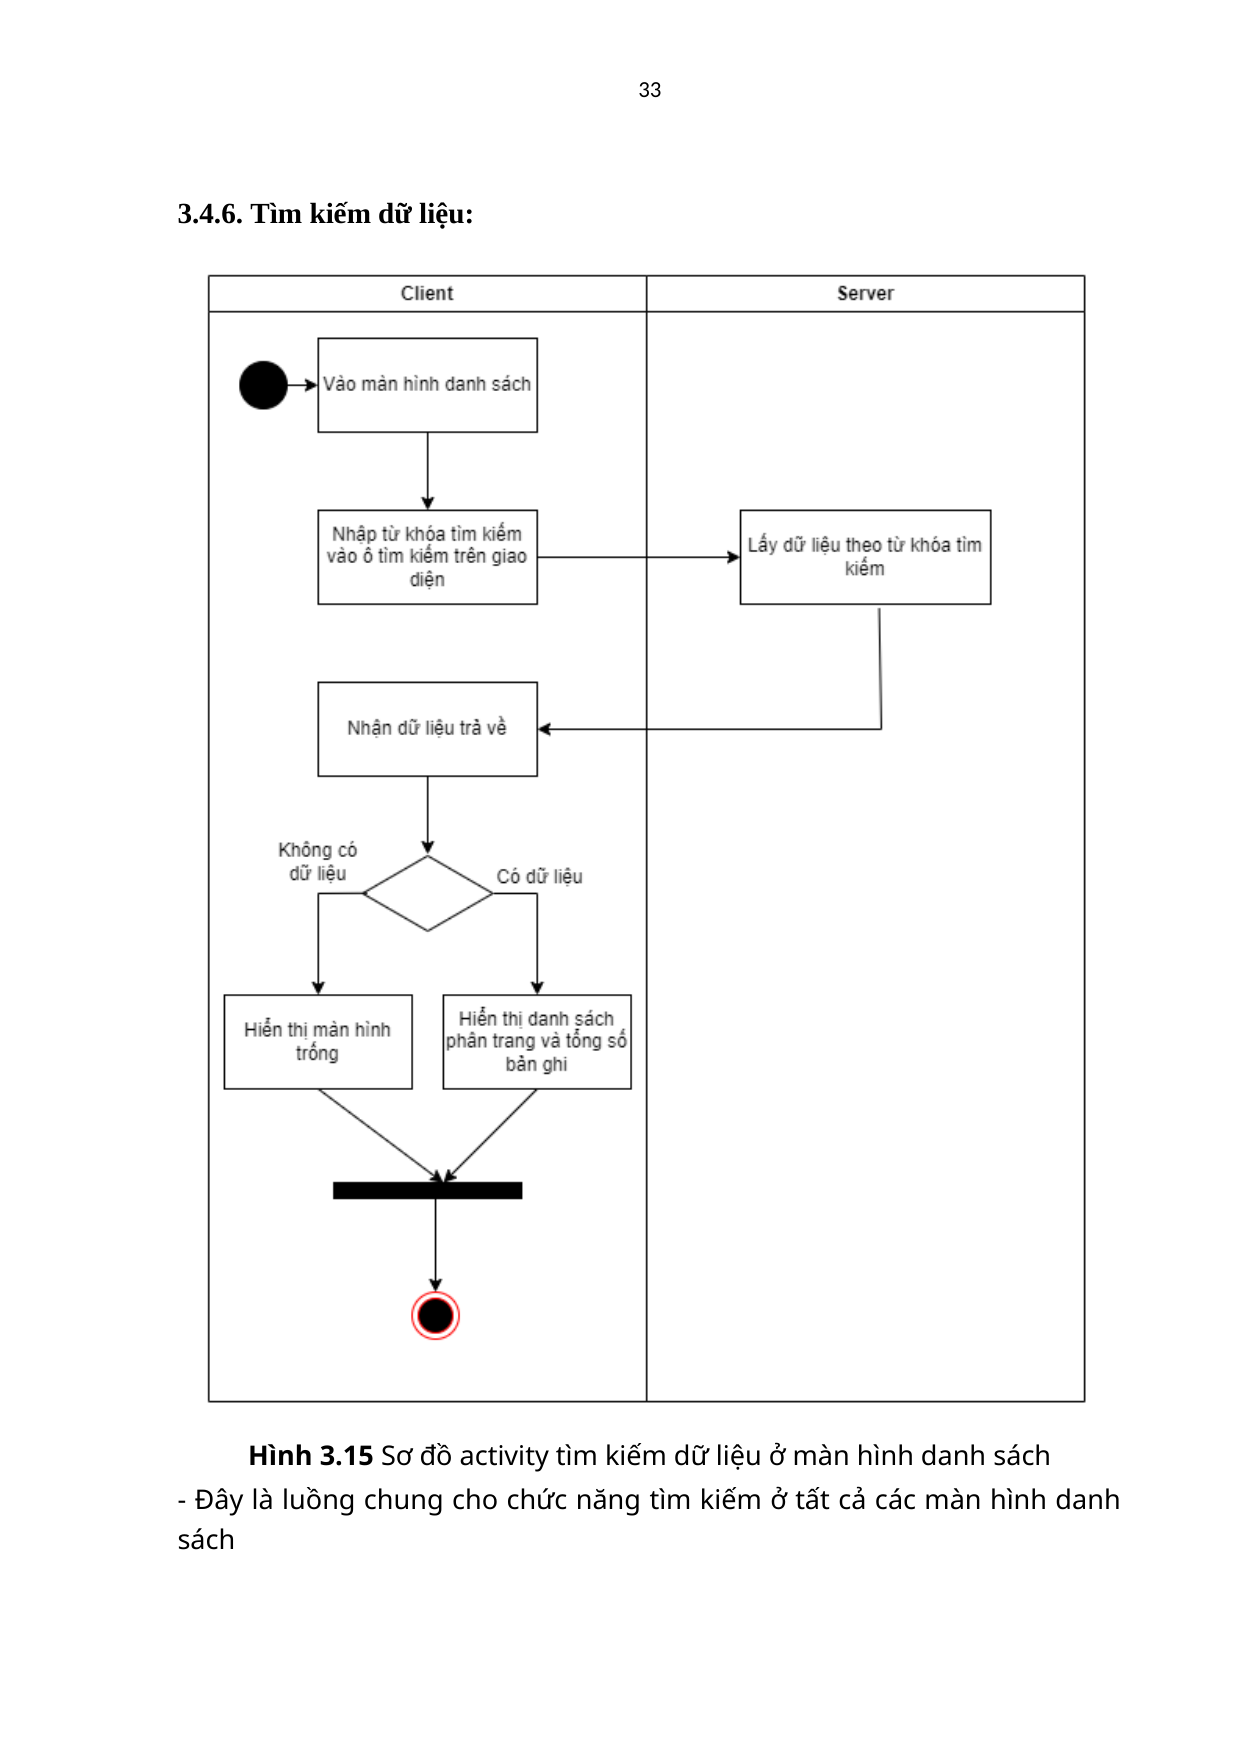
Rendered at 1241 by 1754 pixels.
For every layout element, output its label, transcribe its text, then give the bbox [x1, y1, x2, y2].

text 3.4.6. Tìm kiếm dữ liệu: [177, 196, 1122, 230]
text - Đây là luồng chung cho chức năng tìm kiếm ở tất cả các màn hình danh sách [177, 1480, 1122, 1557]
text Hình 3.15 Sơ đồ activity tìm kiếm dữ liệu ở màn hình danh sách [177, 1436, 1122, 1473]
picture [177, 245, 1117, 1434]
